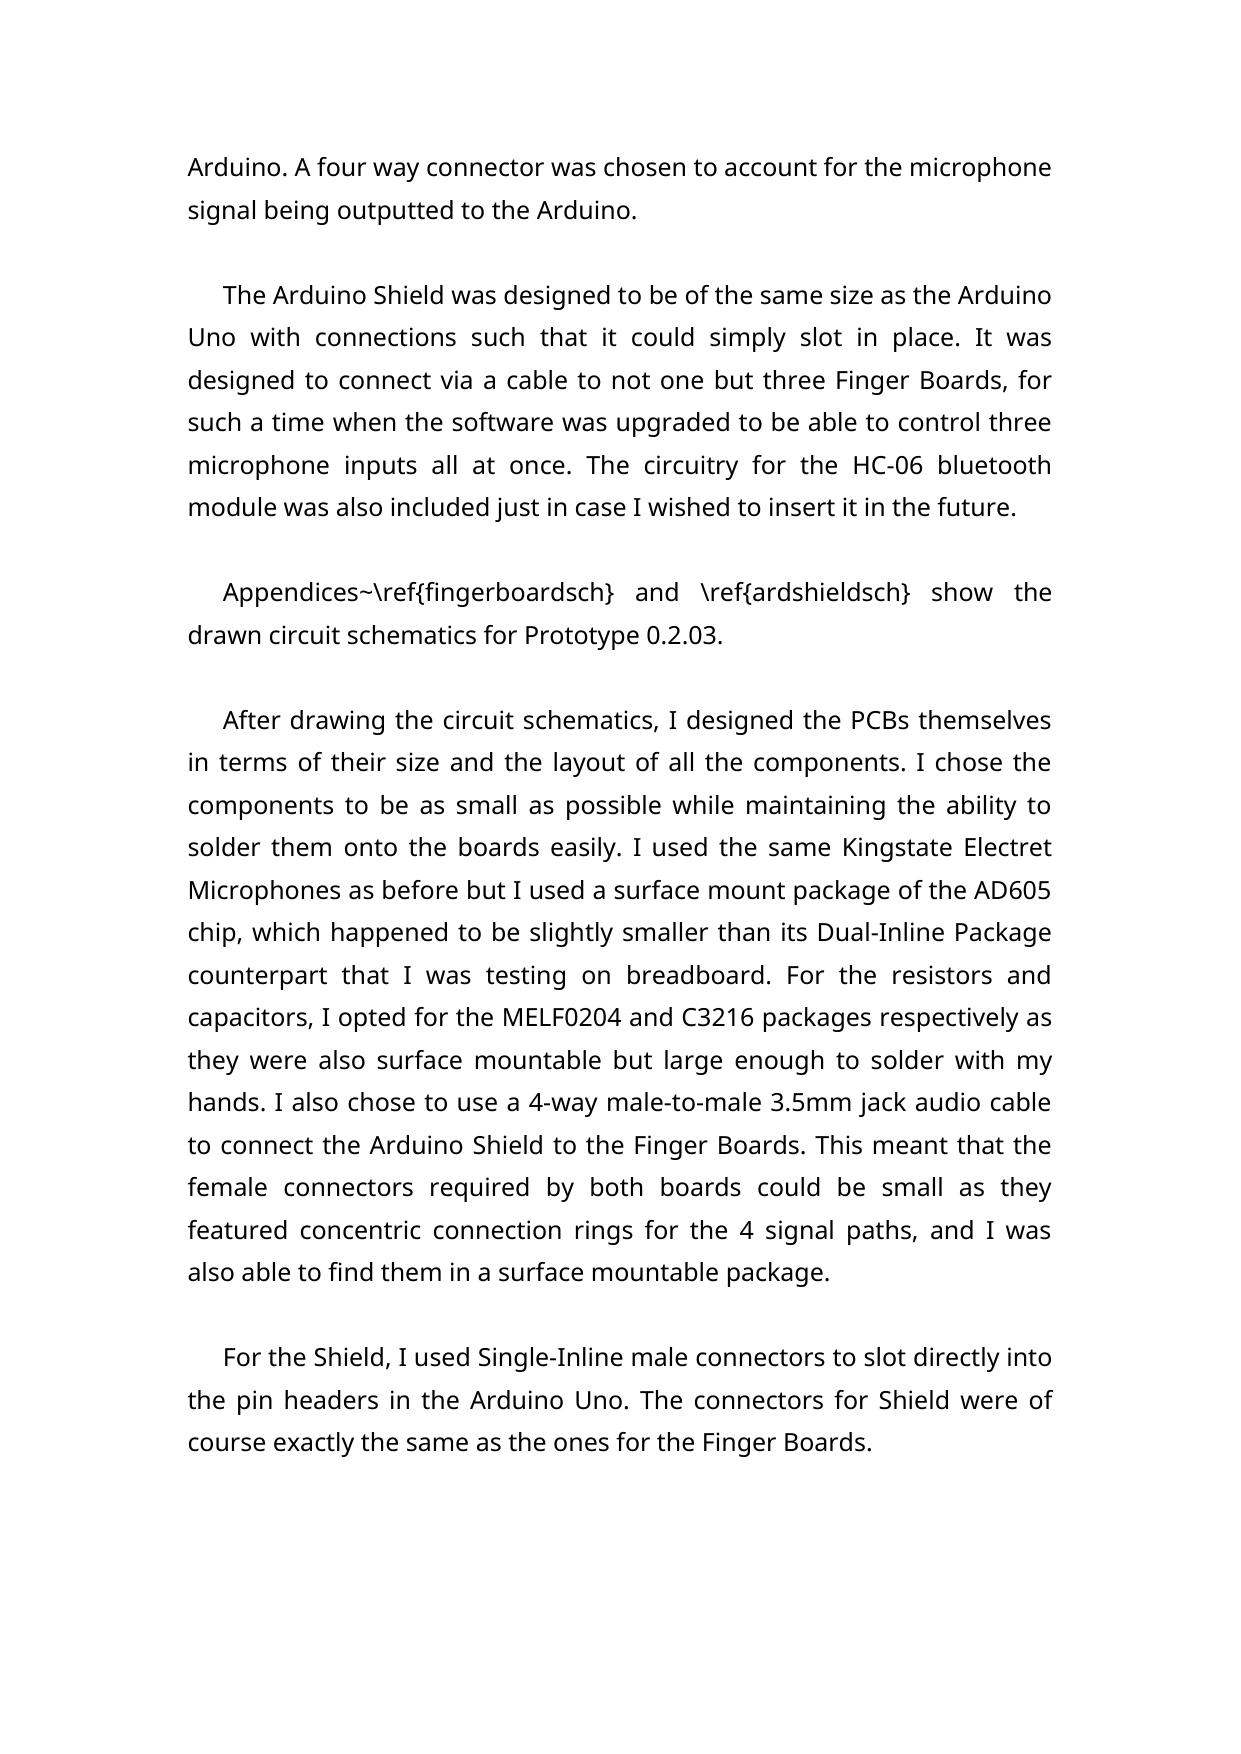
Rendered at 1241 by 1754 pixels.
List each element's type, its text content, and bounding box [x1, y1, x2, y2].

text After drawing the circuit schematics, I designed the PCBs themselves in terms of their size and the layout of all the components. I chose the components to be as small as possible while maintaining the ability to solder them onto the boards easily. I used the same Kingstate Electret Microphones as before but I used a surface mount package of the AD605 chip, which happened to be slightly smaller than its Dual-Inline Package counterpart that I was testing on breadboard. For the resistors and capacitors, I opted for the MELF0204 and C3216 packages respectively as they were also surface mountable but large enough to solder with my hands. I also chose to use a 4-way male-to-male 3.5mm jack audio cable to connect the Arduino Shield to the Finger Boards. This meant that the female connectors required by both boards could be small as they featured concentric connection rings for the 4 signal paths, and I was also able to find them in a surface mountable package. [187, 702, 1053, 1289]
text For the Shield, I used Single-Inline male connectors to slot directly into the pin headers in the Arduino Uno. The connectors for Shield were of course exactly the same as the ones for the Finger Boards. [187, 1340, 1053, 1459]
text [187, 150, 1053, 227]
text Appendices~\ref{fingerboardsch} and \ref{ardshieldsch} show the drawn circuit schematics for Prototype 0.2.03. [187, 575, 1053, 652]
text The Arduino Shield was designed to be of the same size as the Arduino Uno with connections such that it could simply slot in place. It was designed to connect via a cable to not one but three Finger Boards, for such a time when the software was upgraded to be able to control three microphone inputs all at once. The circuitry for the HC-06 bluetooth module was also included just in case I wished to insert it in the future. [187, 277, 1053, 524]
